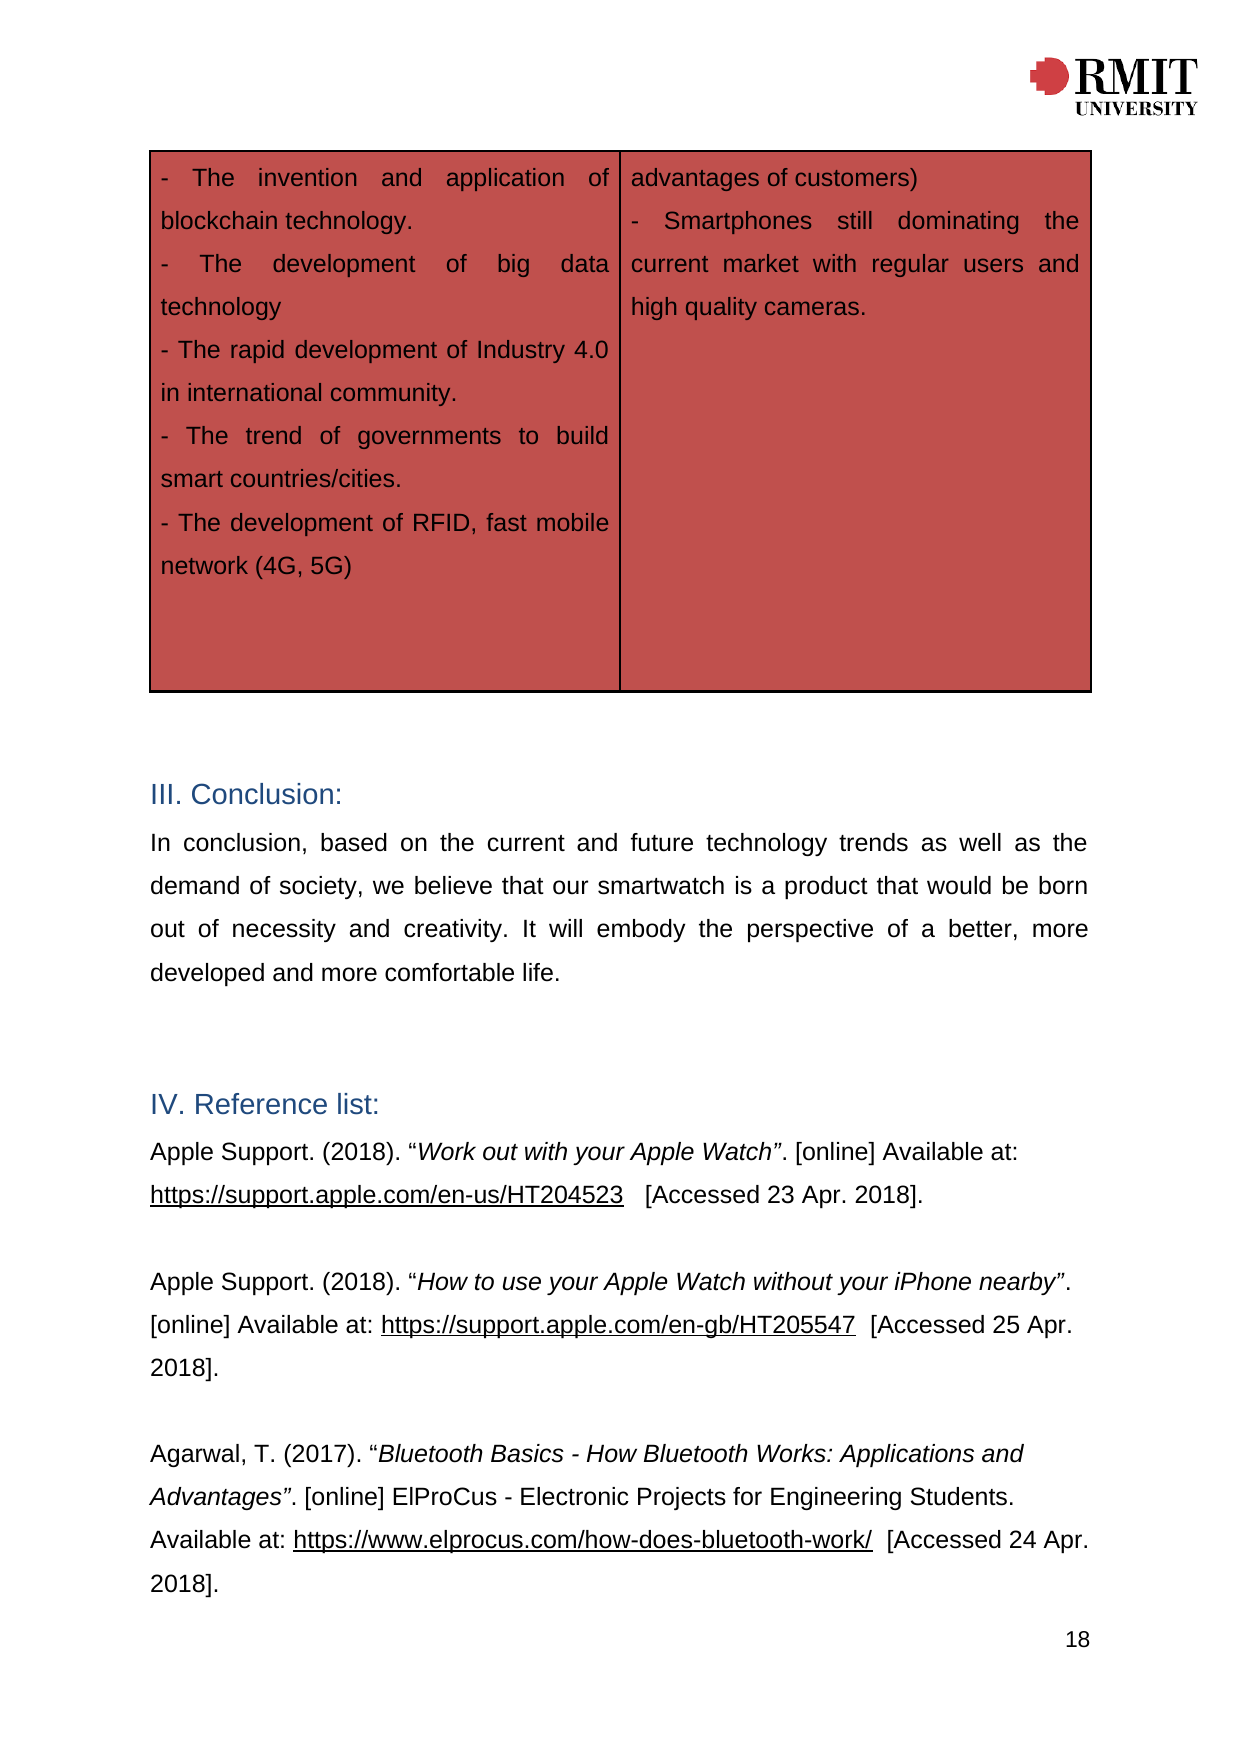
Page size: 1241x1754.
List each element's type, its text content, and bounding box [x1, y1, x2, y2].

subtitle III. Conclusion: [150, 777, 1090, 811]
text Apple Support. (2018). “Work out with your Apple Watch”. [online] Available at: https://support.apple.com/en-us/HT204523 [Accessed 23 Apr. 2018]. [150, 1137, 1090, 1209]
text Agarwal, T. (2017). “Bluetooth Basics - How Bluetooth Works: Applications and Advantages”. [online] ElProCus - Electronic Projects for Engineering Students. Available at: https://www.elprocus.com/how-does-bluetooth-work/ [Accessed 24 Apr. 2018]. [150, 1439, 1090, 1597]
text In conclusion, based on the current and future technology trends as well as the demand of society, we believe that our smartwatch is a product that would be born out of necessity and creativity. It will embody the perspective of a better, more developed and more comfortable life. [150, 828, 1090, 986]
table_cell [151, 152, 619, 690]
picture [1027, 0, 1200, 172]
text IV. Reference list: [150, 1087, 1090, 1121]
text Apple Support. (2018). “How to use your Apple Watch without your iPhone nearby”. [online] Available at: https://support.apple.com/en-gb/HT205547 [Accessed 25 Apr. 2018]. [150, 1267, 1090, 1382]
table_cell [621, 152, 1090, 690]
